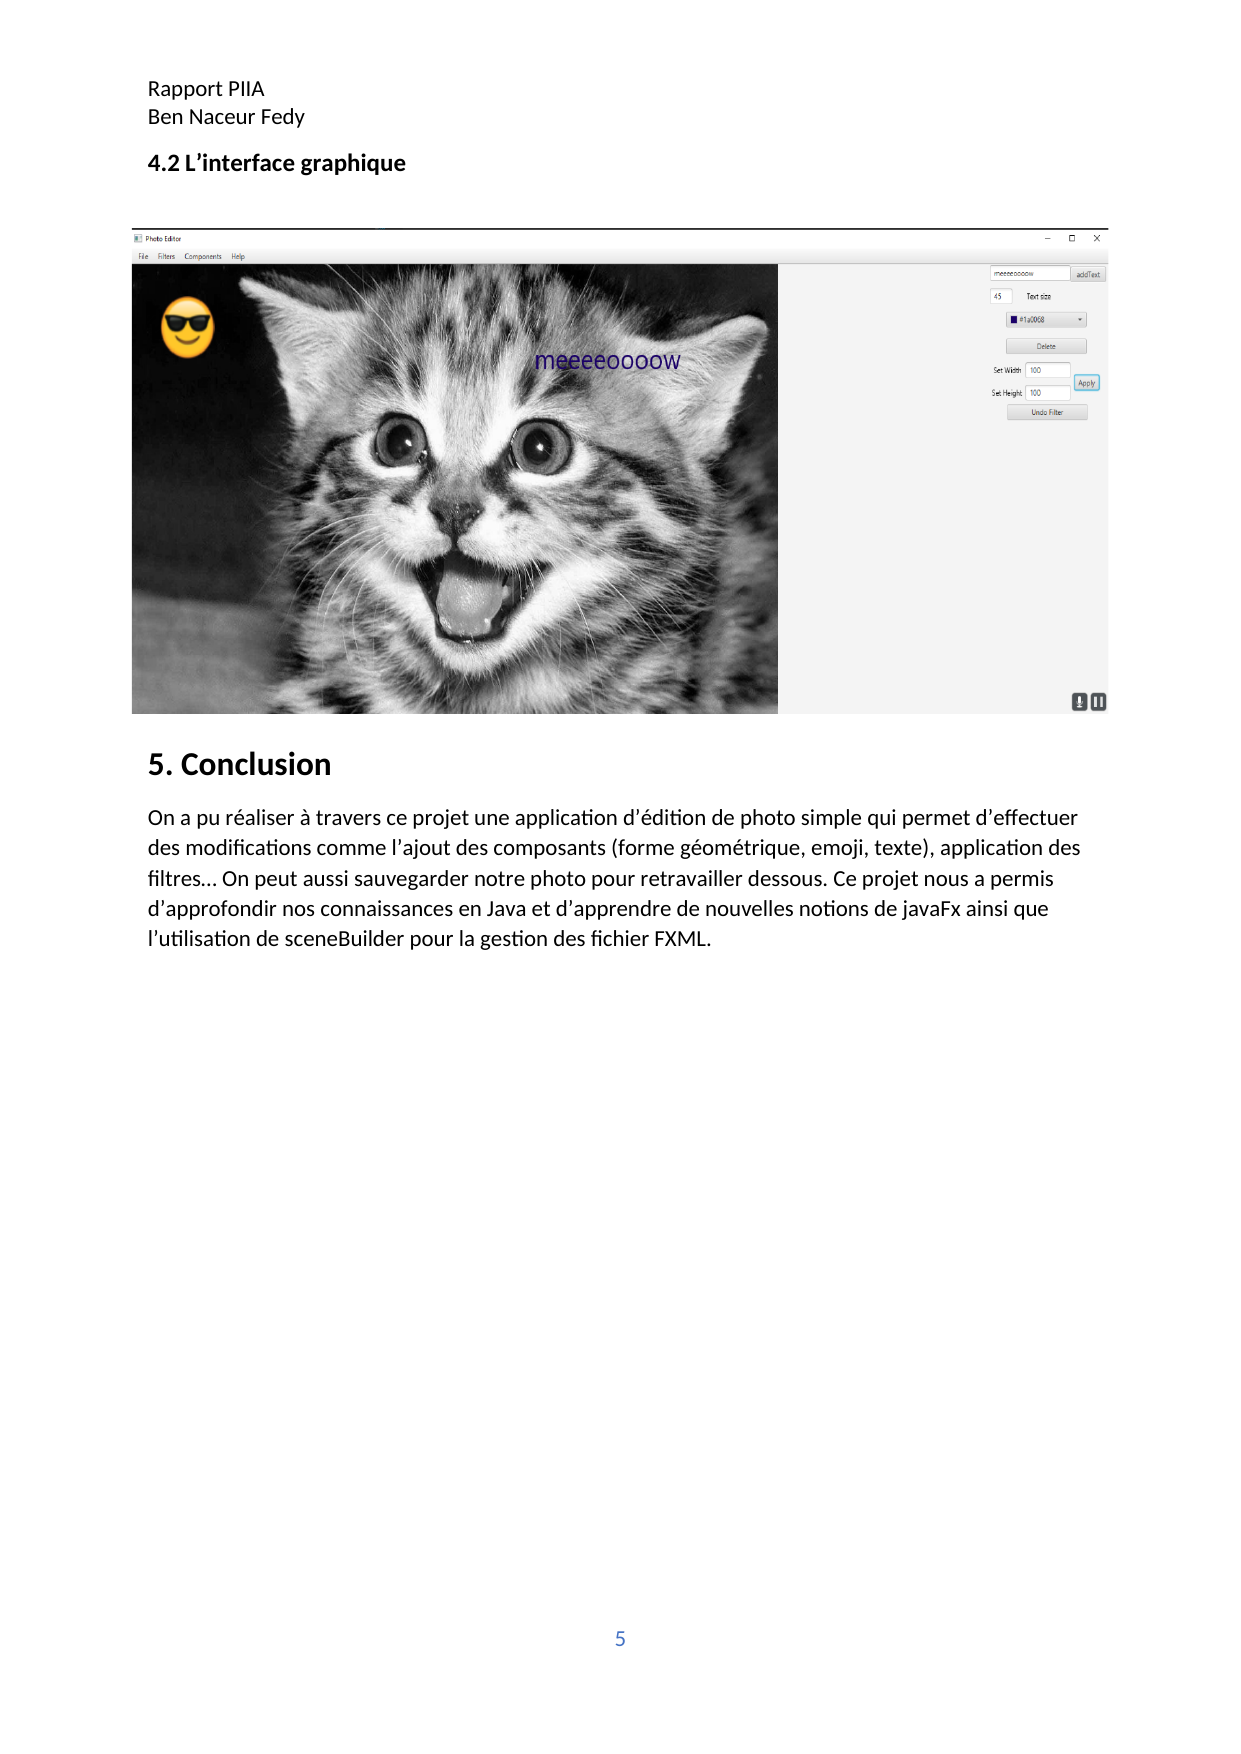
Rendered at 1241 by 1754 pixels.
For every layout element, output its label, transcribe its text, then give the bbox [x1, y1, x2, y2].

picture [131, 228, 1109, 714]
text 4.2 L’interface graphique [148, 148, 1093, 178]
text On a pu réaliser à travers ce projet une application d’édition de photo simple qui permet d’effectuer des modifications comme l’ajout des composants (forme géométrique, emoji, texte), application des filtres… On peut aussi sauvegarder notre photo pour retravailler dessous. Ce projet nous a permis d’approfondir nos connaissances en Java et d’apprendre de nouvelles notions de javaFx ainsi que l’utilisation de sceneBuilder pour la gestion des fichier FXML. [148, 803, 1093, 952]
text 5. Conclusion [148, 743, 1093, 783]
